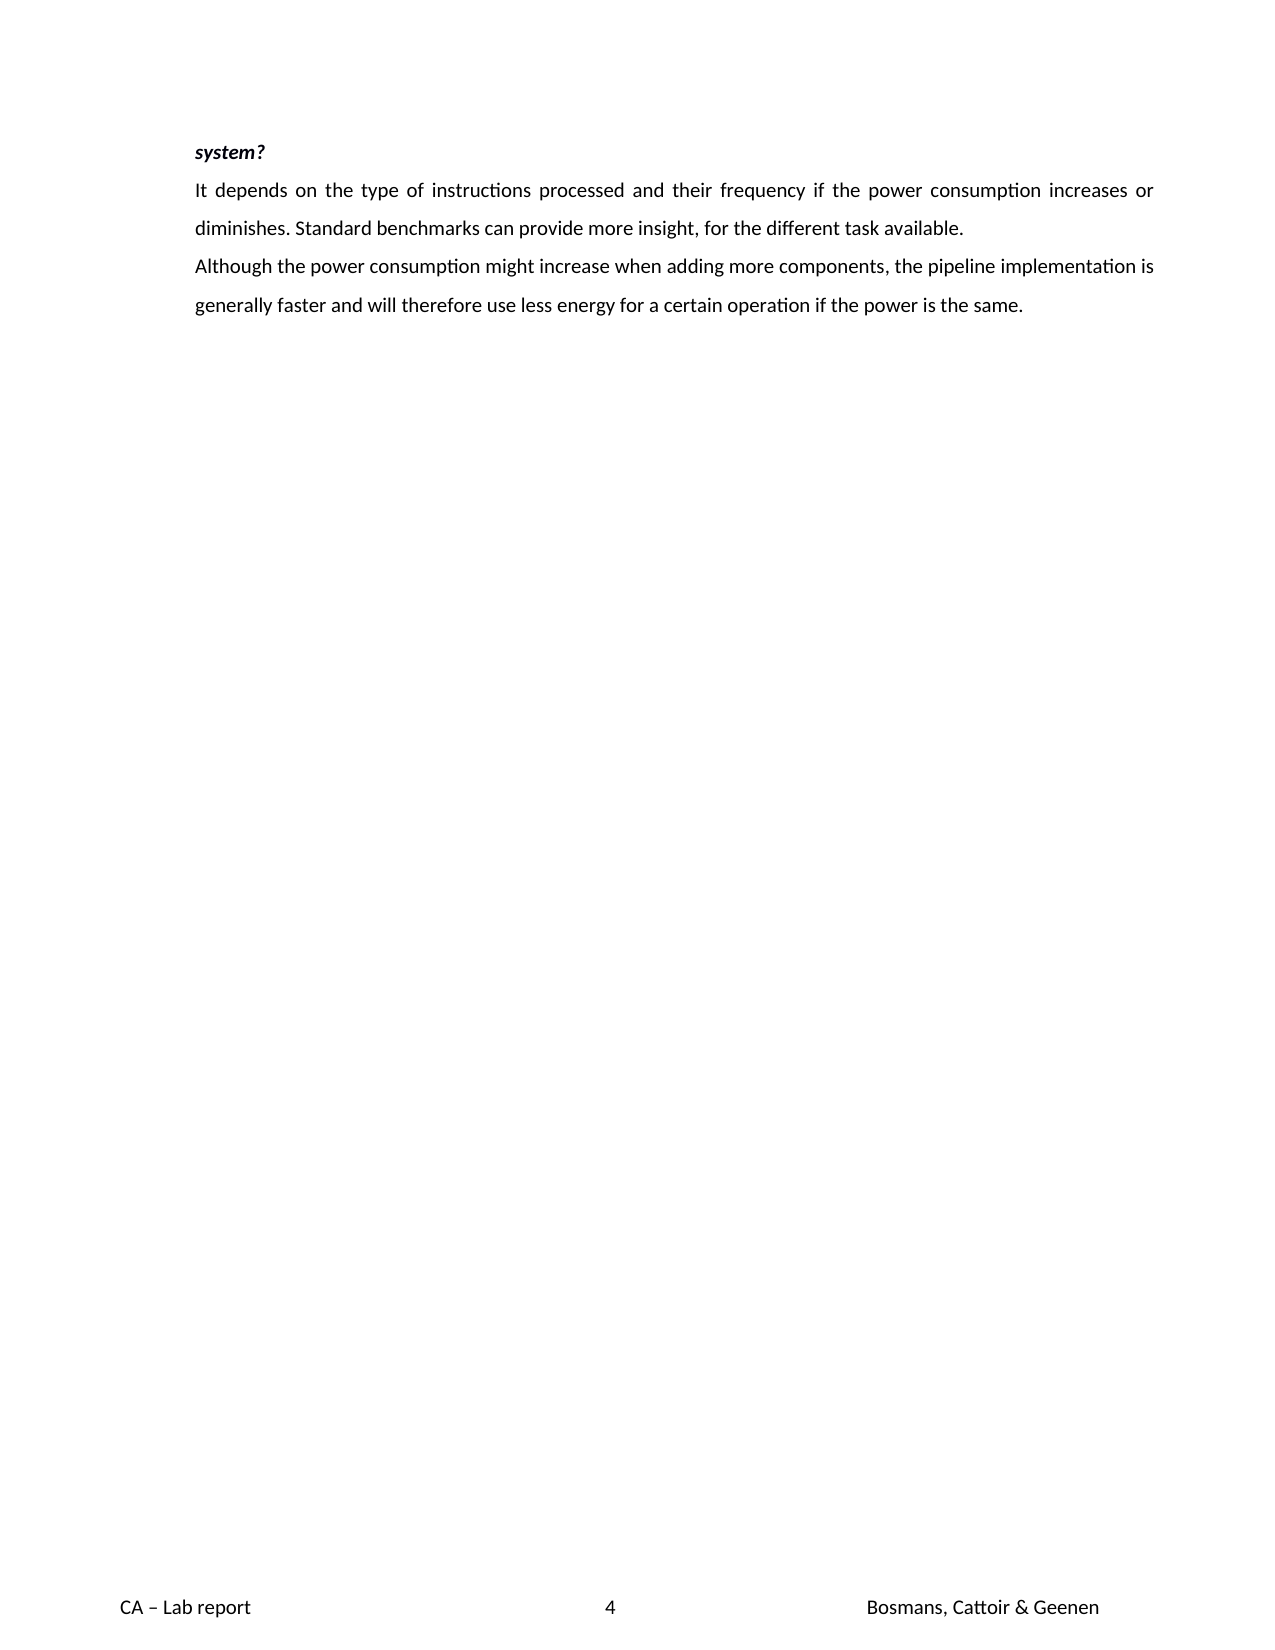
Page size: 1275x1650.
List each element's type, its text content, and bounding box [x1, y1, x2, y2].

text Although the power consumption might increase when adding more components, the pipeline implementation is generally faster and will therefore use less energy for a certain operation if the power is the same. [195, 254, 1156, 317]
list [157, 139, 1156, 165]
text It depends on the type of instructions processed and their frequency if the power consumption increases or diminishes. Standard benchmarks can provide more insight, for the different task available. [195, 177, 1156, 241]
